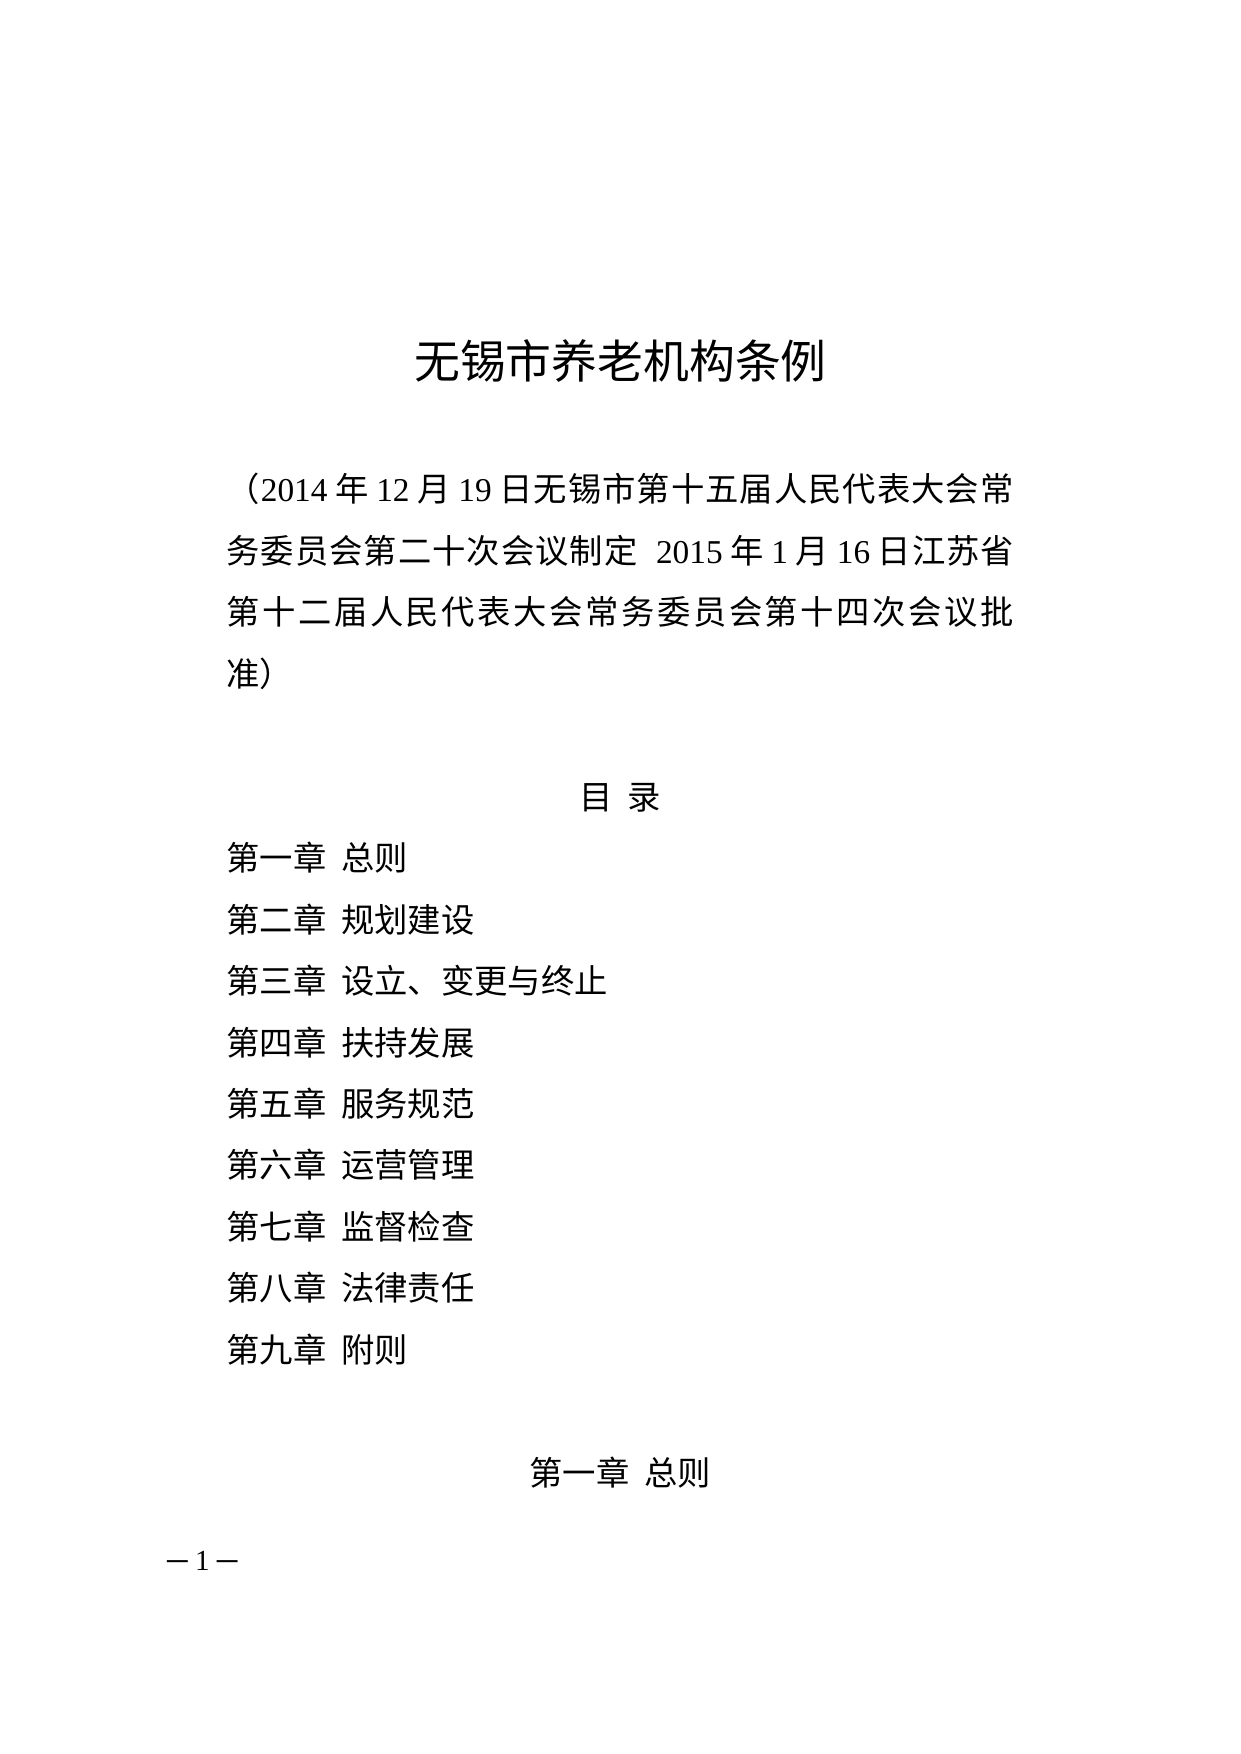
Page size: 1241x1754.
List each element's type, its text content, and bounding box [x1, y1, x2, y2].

text 第六章 运营管理 [159, 1129, 1081, 1190]
text 第八章 法律责任 [159, 1252, 1081, 1313]
text 第三章 设立、变更与终止 [159, 944, 1081, 1006]
text 第九章 附则 [159, 1313, 1081, 1374]
text 第二章 规划建设 [159, 883, 1081, 944]
text 第七章 监督检查 [159, 1190, 1081, 1252]
text 目 录 [159, 760, 1081, 821]
title 无锡市养老机构条例 [159, 330, 1081, 391]
text 第四章 扶持发展 [159, 1006, 1081, 1067]
text 第一章 总则 [159, 821, 1081, 883]
text 第一章 总则 [159, 1436, 1081, 1497]
text （无锡市第十五届人民代表大会常务委员会第二十次会议制定 江苏省第十二届人民代表大会常务委员会第十四次会议批准） [226, 453, 1014, 698]
text 第五章 服务规范 [159, 1067, 1081, 1129]
